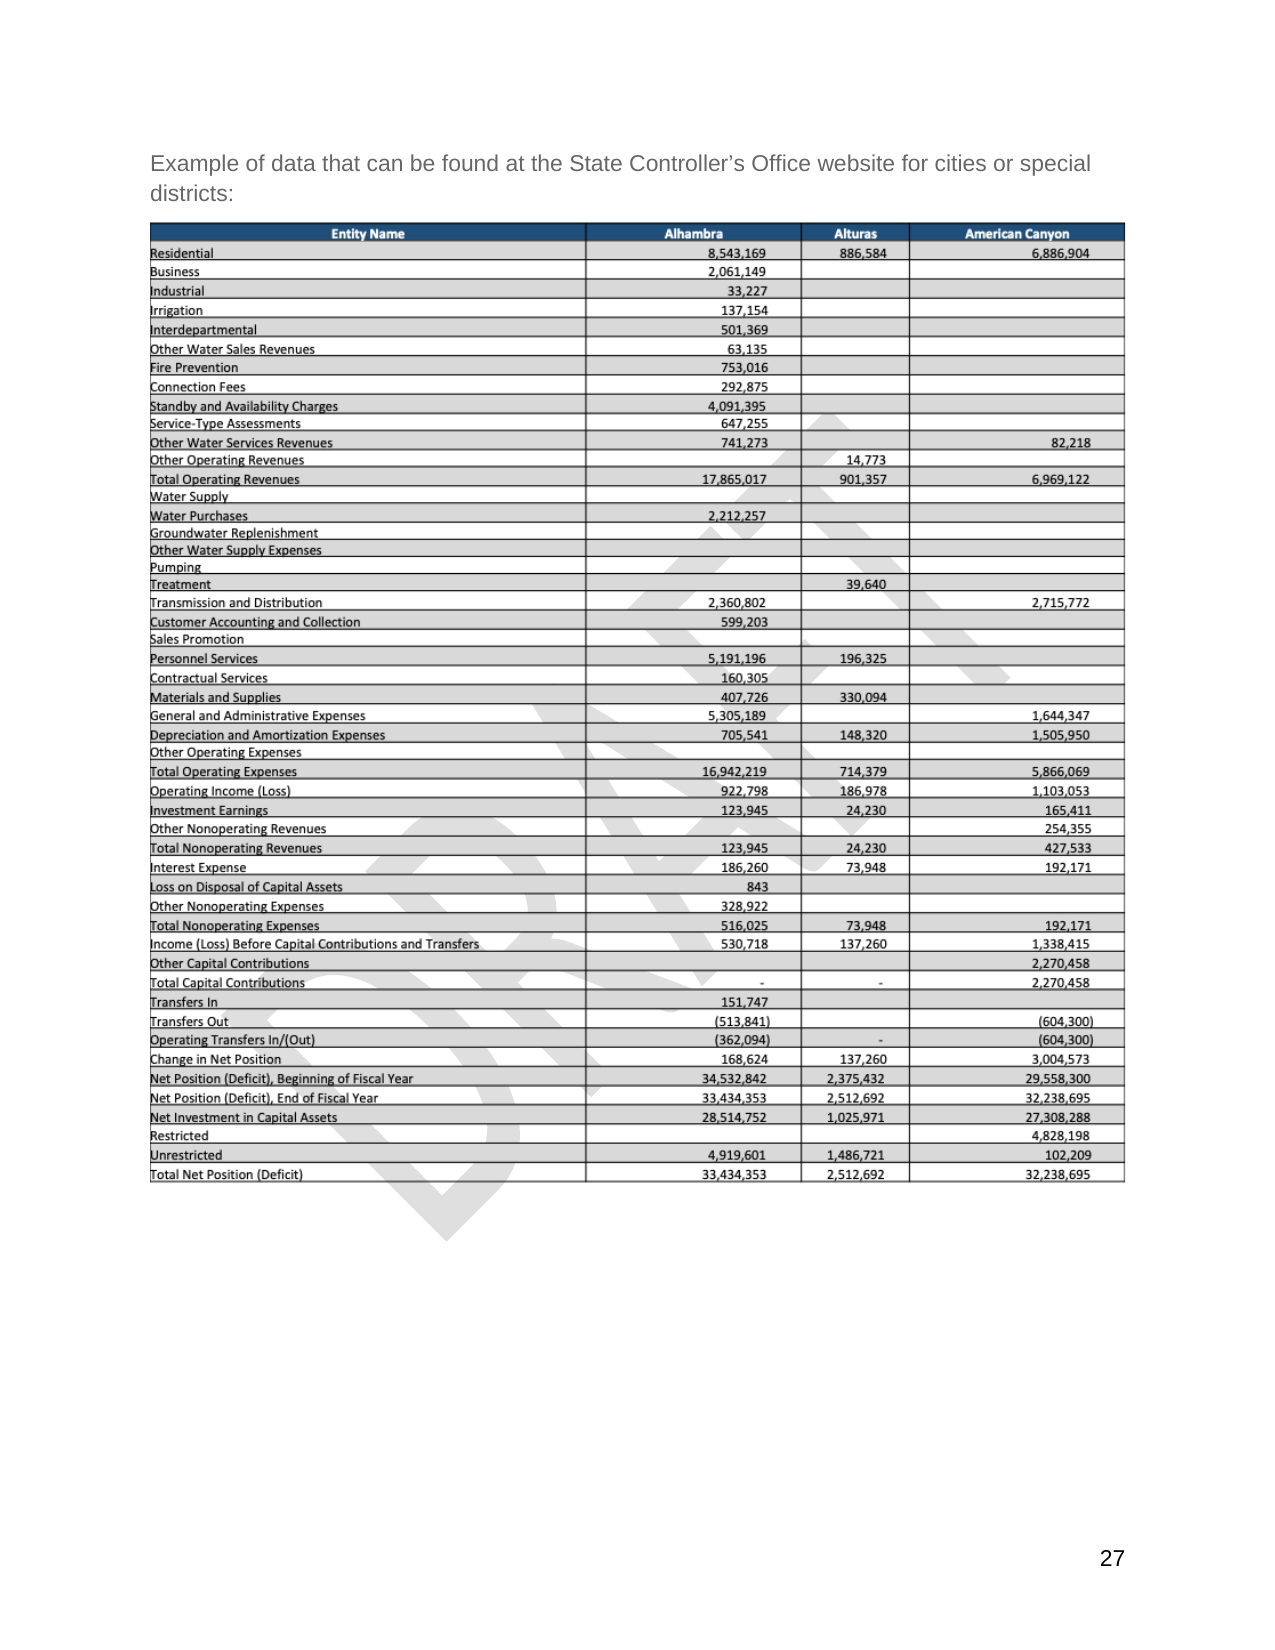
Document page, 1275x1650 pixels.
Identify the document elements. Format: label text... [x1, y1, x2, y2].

picture [150, 218, 1125, 1186]
subtitle Example of data that can be found at the State Controller’s Office website for cities or special districts: [150, 150, 1125, 207]
